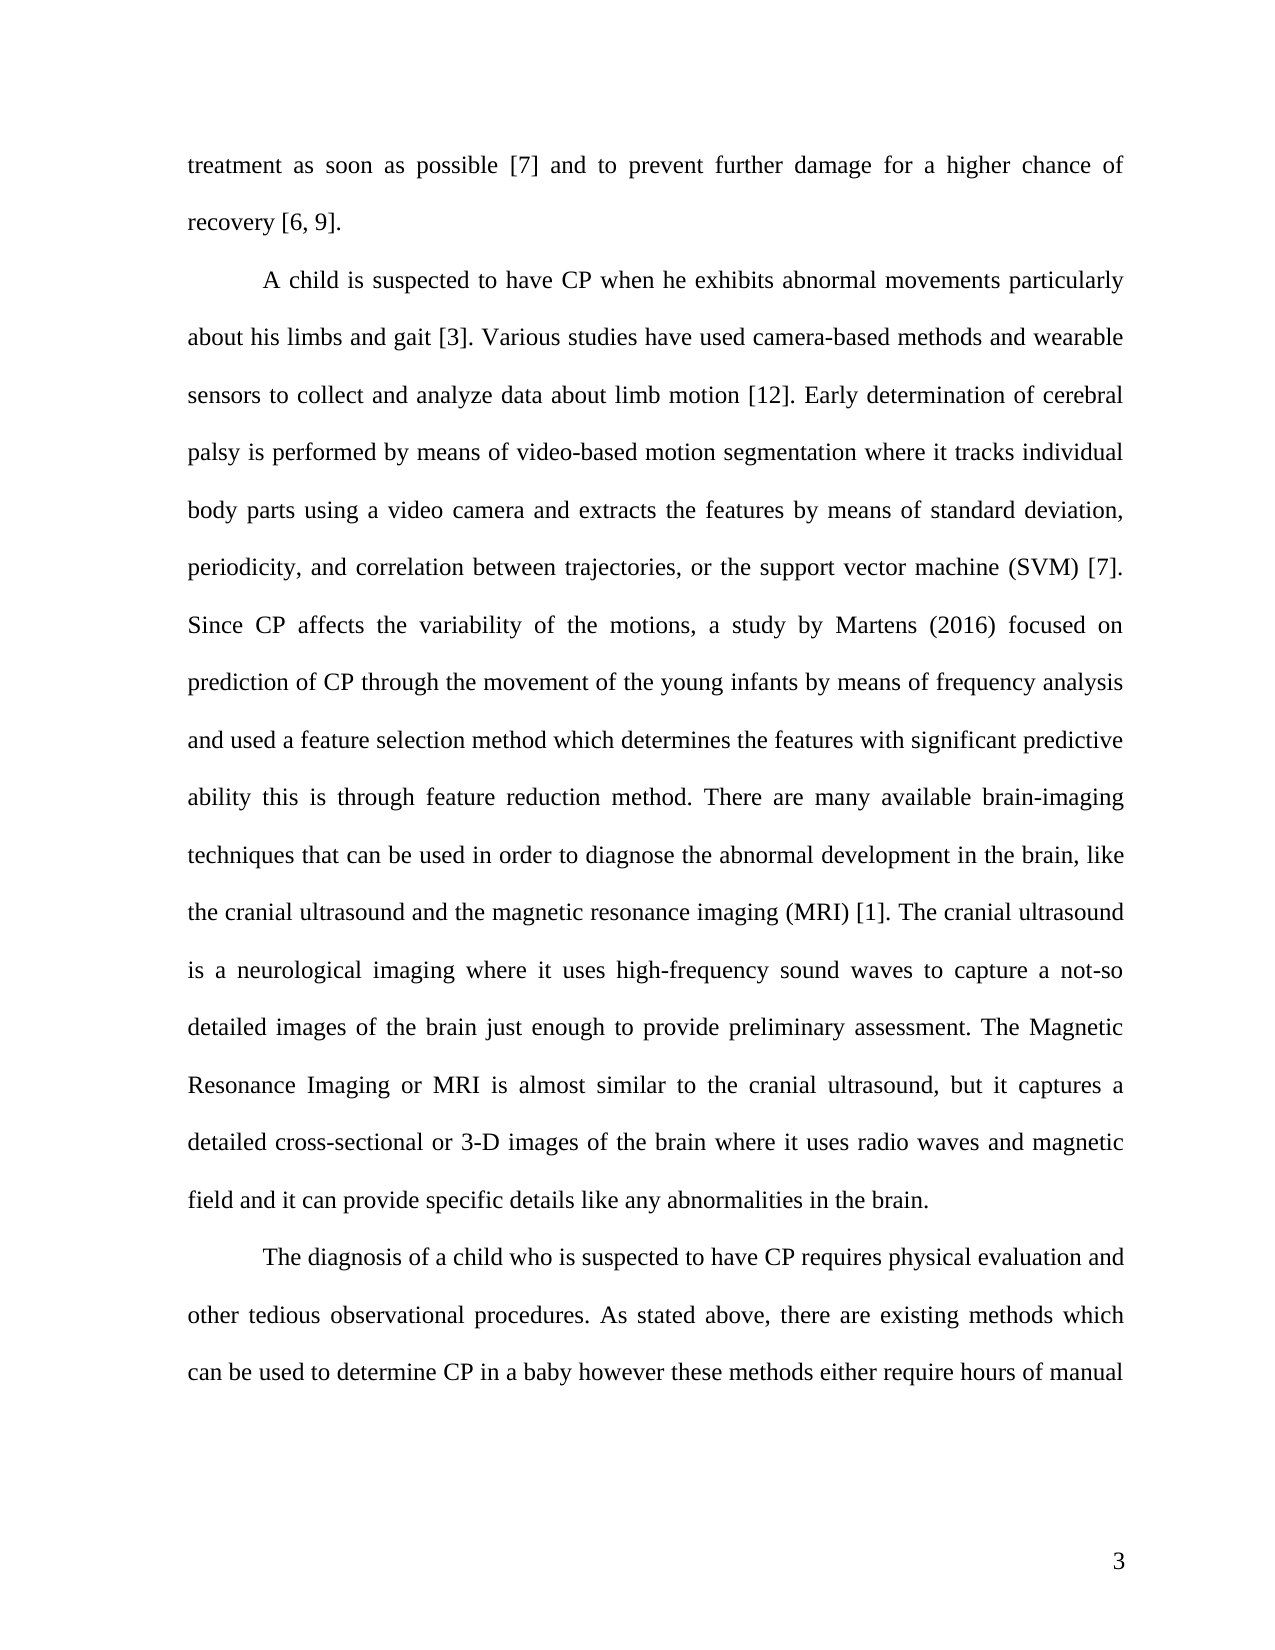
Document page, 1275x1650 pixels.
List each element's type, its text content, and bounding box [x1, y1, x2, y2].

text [187, 150, 1125, 236]
text A child is suspected to have CP when he exhibits abnormal movements particularly about his limbs and gait [3]. Various studies have used camera-based methods and wearable sensors to collect and analyze data about limb motion [12]. Early determination of cerebral palsy is performed by means of video-based motion segmentation where it tracks individual body parts using a video camera and extracts the features by means of standard deviation, periodicity, and correlation between trajectories, or the support vector machine (SVM) [7]. Since CP affects the variability of the motions, a study by Martens (2016) focused on prediction of CP through the movement of the young infants by means of frequency analysis and used a feature selection method which determines the features with significant predictive ability this is through feature reduction method. There are many available brain-imaging techniques that can be used in order to diagnose the abnormal development in the brain, like the cranial ultrasound and the magnetic resonance imaging (MRI) [1]. The cranial ultrasound is a neurological imaging where it uses high-frequency sound waves to capture a not-so detailed images of the brain just enough to provide preliminary assessment. The Magnetic Resonance Imaging or MRI is almost similar to the cranial ultrasound, but it captures a detailed cross-sectional or 3-D images of the brain where it uses radio waves and magnetic field and it can provide specific details like any abnormalities in the brain. [187, 265, 1125, 1214]
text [187, 1242, 1125, 1386]
